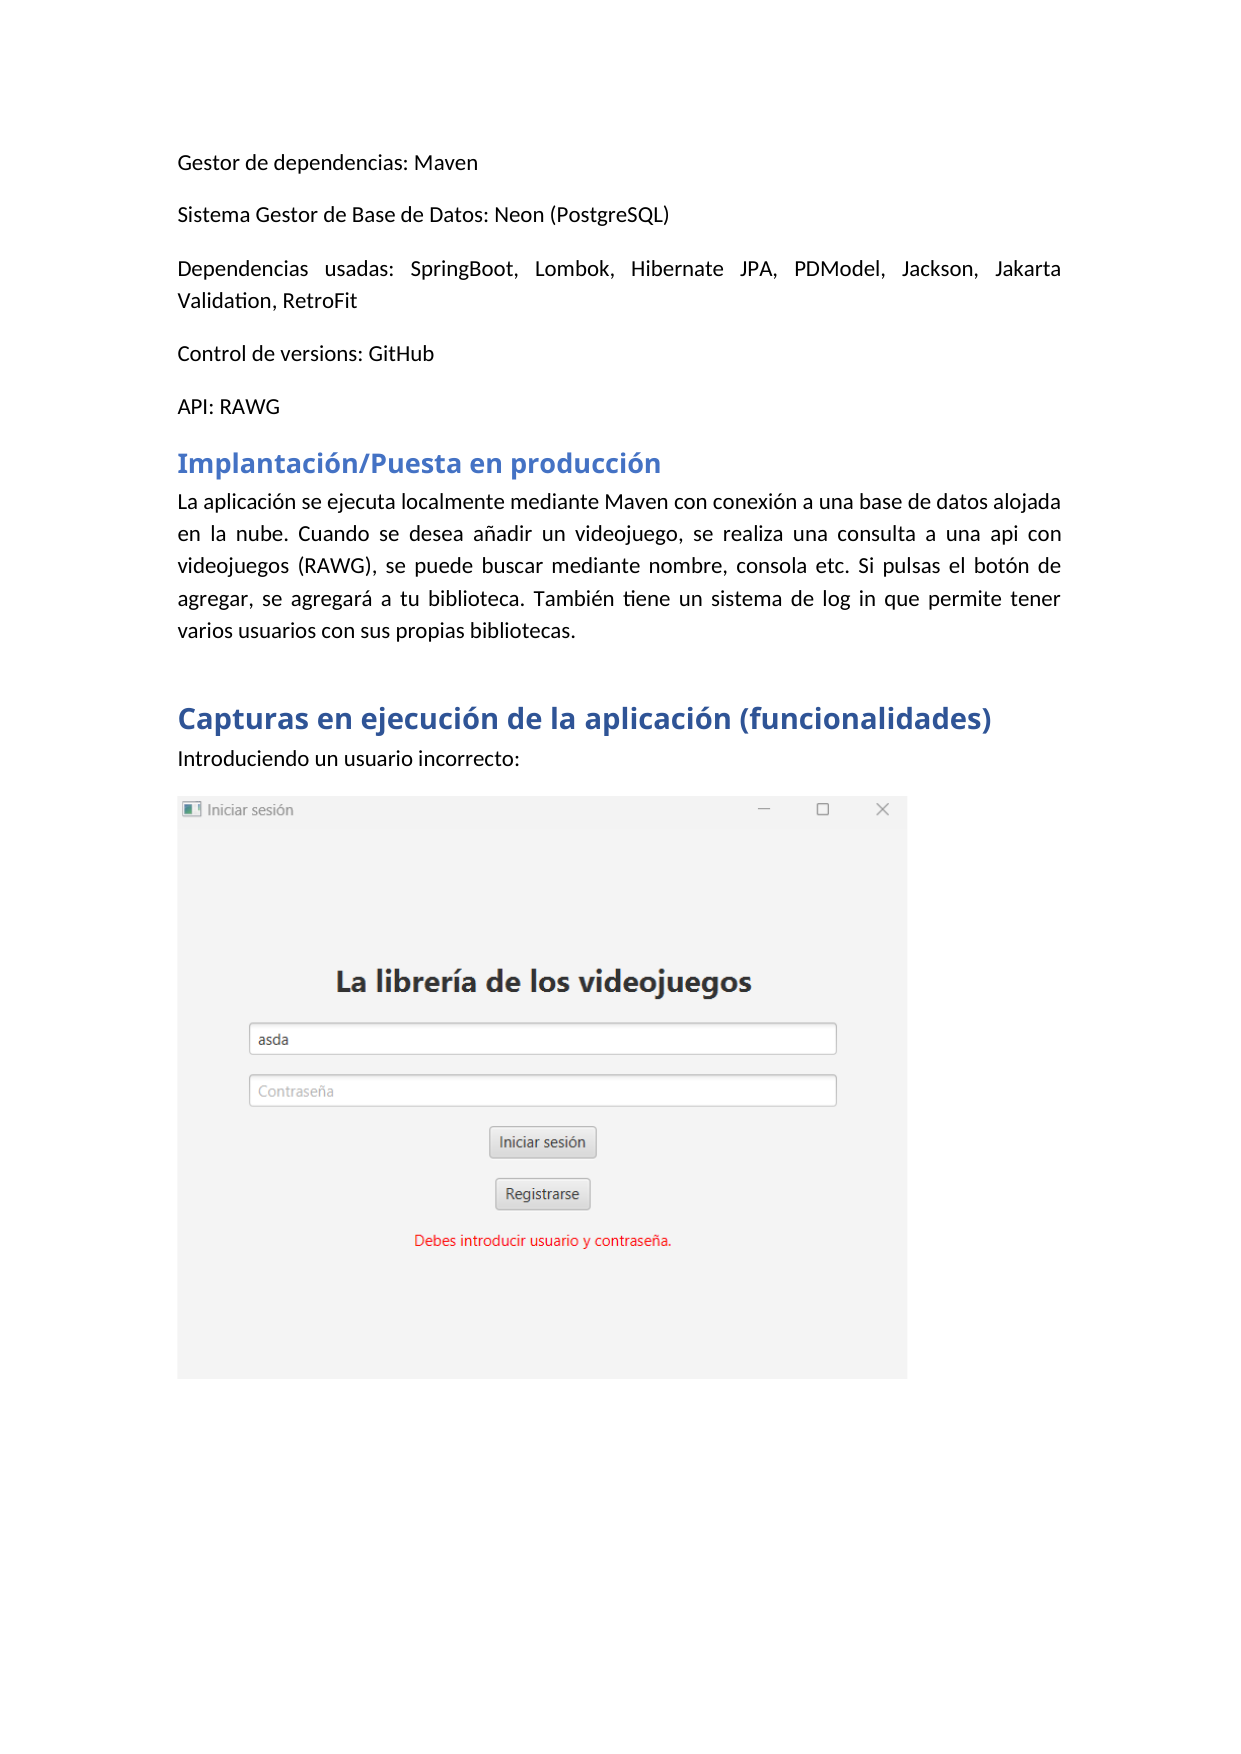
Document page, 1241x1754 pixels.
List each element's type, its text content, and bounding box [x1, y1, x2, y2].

text Introduciendo un usuario incorrecto: [177, 744, 1063, 772]
text Gestor de dependencias: Maven [177, 148, 1063, 176]
text API: RAWG [177, 392, 1063, 420]
text Sistema Gestor de Base de Datos: Neon (PostgreSQL) [177, 201, 1063, 229]
text Dependencias usadas: SpringBoot, Lombok, Hibernate JPA, PDModel, Jackson, Jakarta Validation, RetroFit [177, 254, 1063, 314]
subtitle Implantación/Puesta en producción [177, 445, 1063, 482]
text La aplicación se ejecuta localmente mediante Maven con conexión a una base de datos alojada en la nube. Cuando se desea añadir un videojuego, se realiza una consulta a una api con videojuegos (RAWG), se puede buscar mediante nombre, consola etc. Si pulsas el botón de agregar, se agregará a tu biblioteca. También tiene un sistema de log in que permite tener varios usuarios con sus propias bibliotecas. [177, 487, 1063, 644]
picture [177, 796, 908, 1379]
subtitle Capturas en ejecución de la aplicación (funcionalidades) [177, 698, 1063, 738]
text Control de versions: GitHub [177, 339, 1063, 367]
